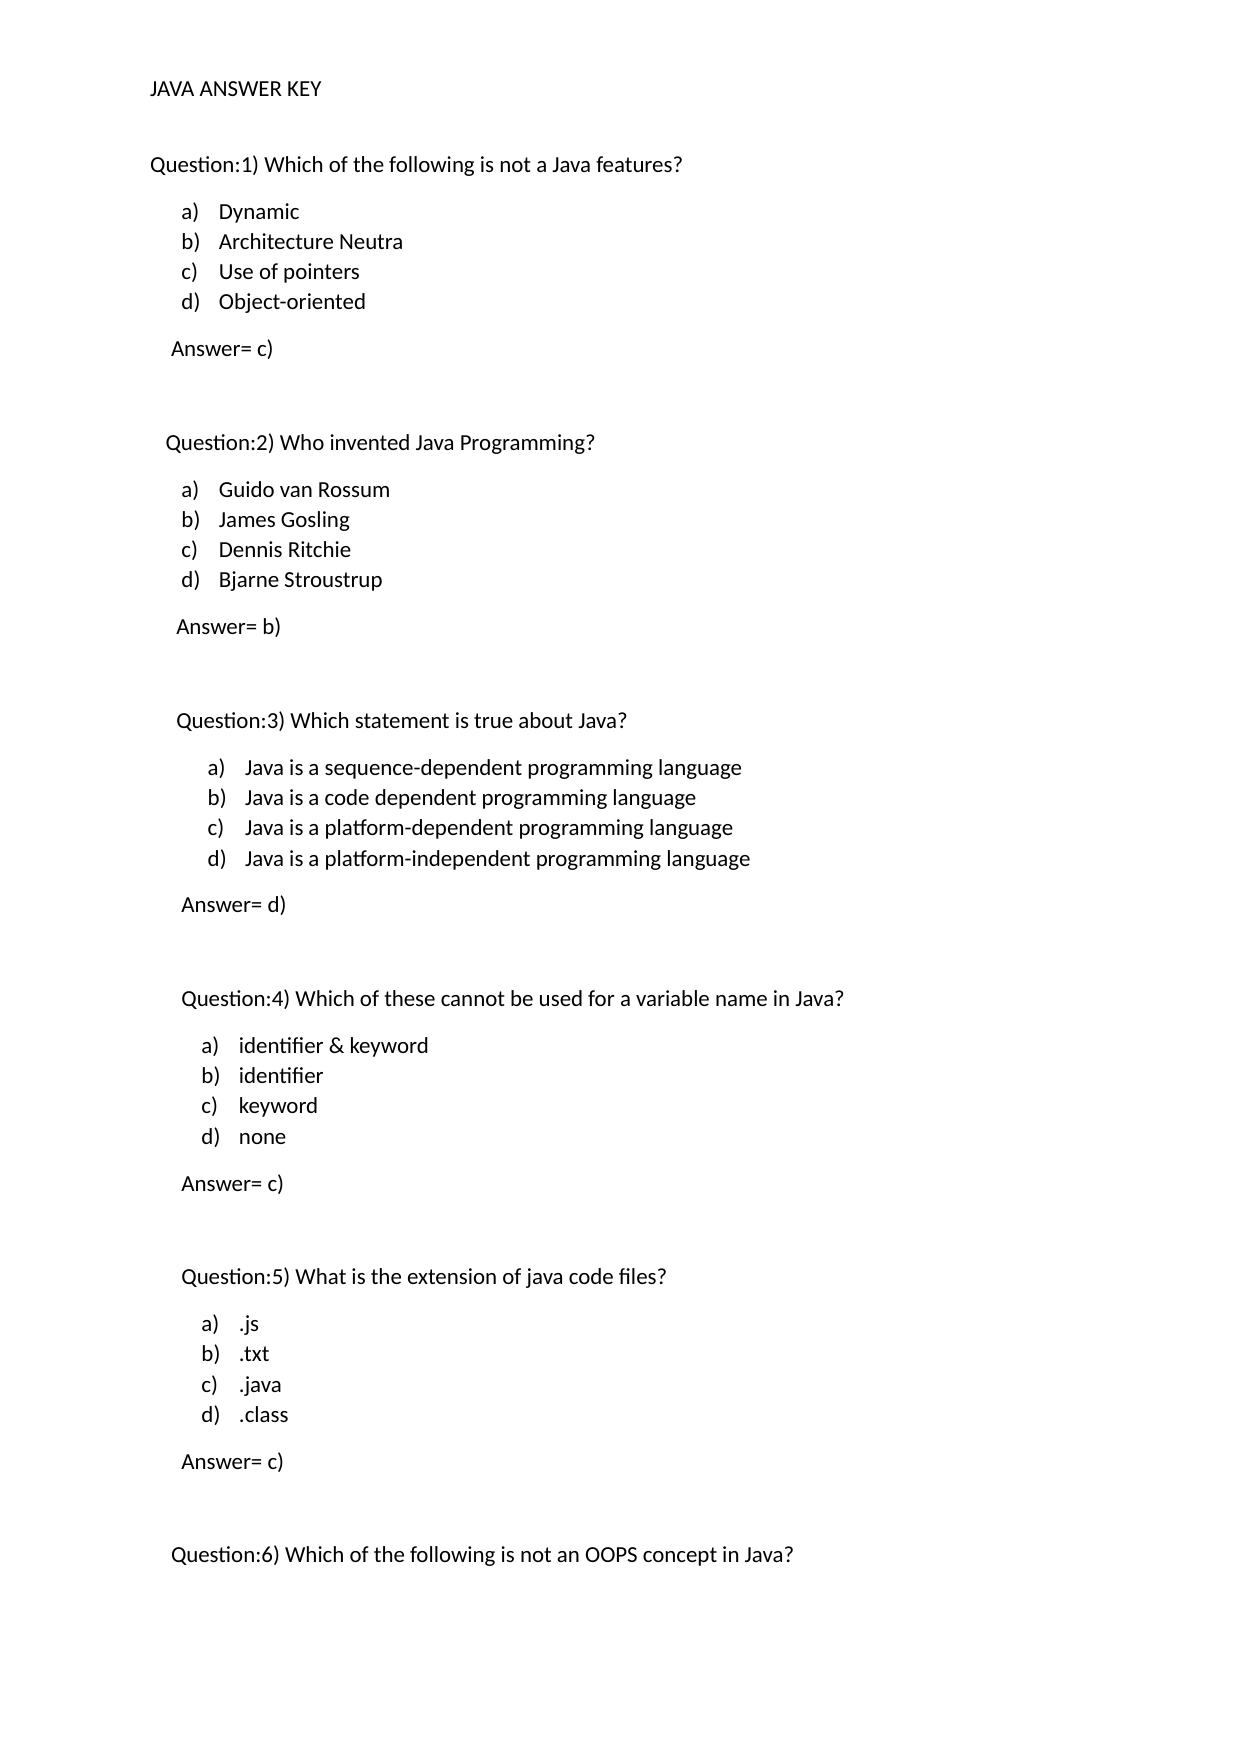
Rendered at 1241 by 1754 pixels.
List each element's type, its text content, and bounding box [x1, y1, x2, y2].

text Question:6) Which of the following is not an OOPS concept in Java? [150, 1541, 1090, 1569]
list Dynamic [181, 197, 1090, 225]
list Java is a code dependent programming language [207, 783, 1090, 811]
text Question:3) Which statement is true about Java? [150, 706, 1090, 734]
list Java is a platform-independent programming language [207, 844, 1090, 872]
list keyword [201, 1092, 1090, 1120]
list identifier [201, 1061, 1090, 1089]
list Object-oriented [181, 287, 1090, 316]
list Guido van Rossum [181, 475, 1090, 503]
text Question:5) What is the extension of java code files? [150, 1262, 1090, 1291]
list .class [201, 1400, 1090, 1428]
list .java [201, 1370, 1090, 1398]
list .txt [201, 1339, 1090, 1368]
text Answer= c) [150, 334, 1090, 362]
list Java is a platform-dependent programming language [207, 813, 1090, 842]
list James Gosling [181, 505, 1090, 533]
list Bjarne Stroustrup [181, 566, 1090, 594]
text Answer= d) [150, 891, 1090, 919]
text Question:4) Which of these cannot be used for a variable name in Java? [150, 984, 1090, 1012]
text Question:1) Which of the following is not a Java features? [150, 150, 1090, 178]
text Answer= c) [150, 1447, 1090, 1475]
list Java is a sequence-dependent programming language [207, 753, 1090, 781]
list none [201, 1122, 1090, 1150]
list Architecture Neutra [181, 227, 1090, 255]
list .js [201, 1309, 1090, 1337]
text Answer= b) [150, 612, 1090, 641]
list Use of pointers [181, 257, 1090, 285]
text Question:2) Who invented Java Programming? [150, 428, 1090, 456]
list Dennis Ritchie [181, 535, 1090, 563]
text Answer= c) [150, 1169, 1090, 1197]
list identifier & keyword [201, 1031, 1090, 1059]
